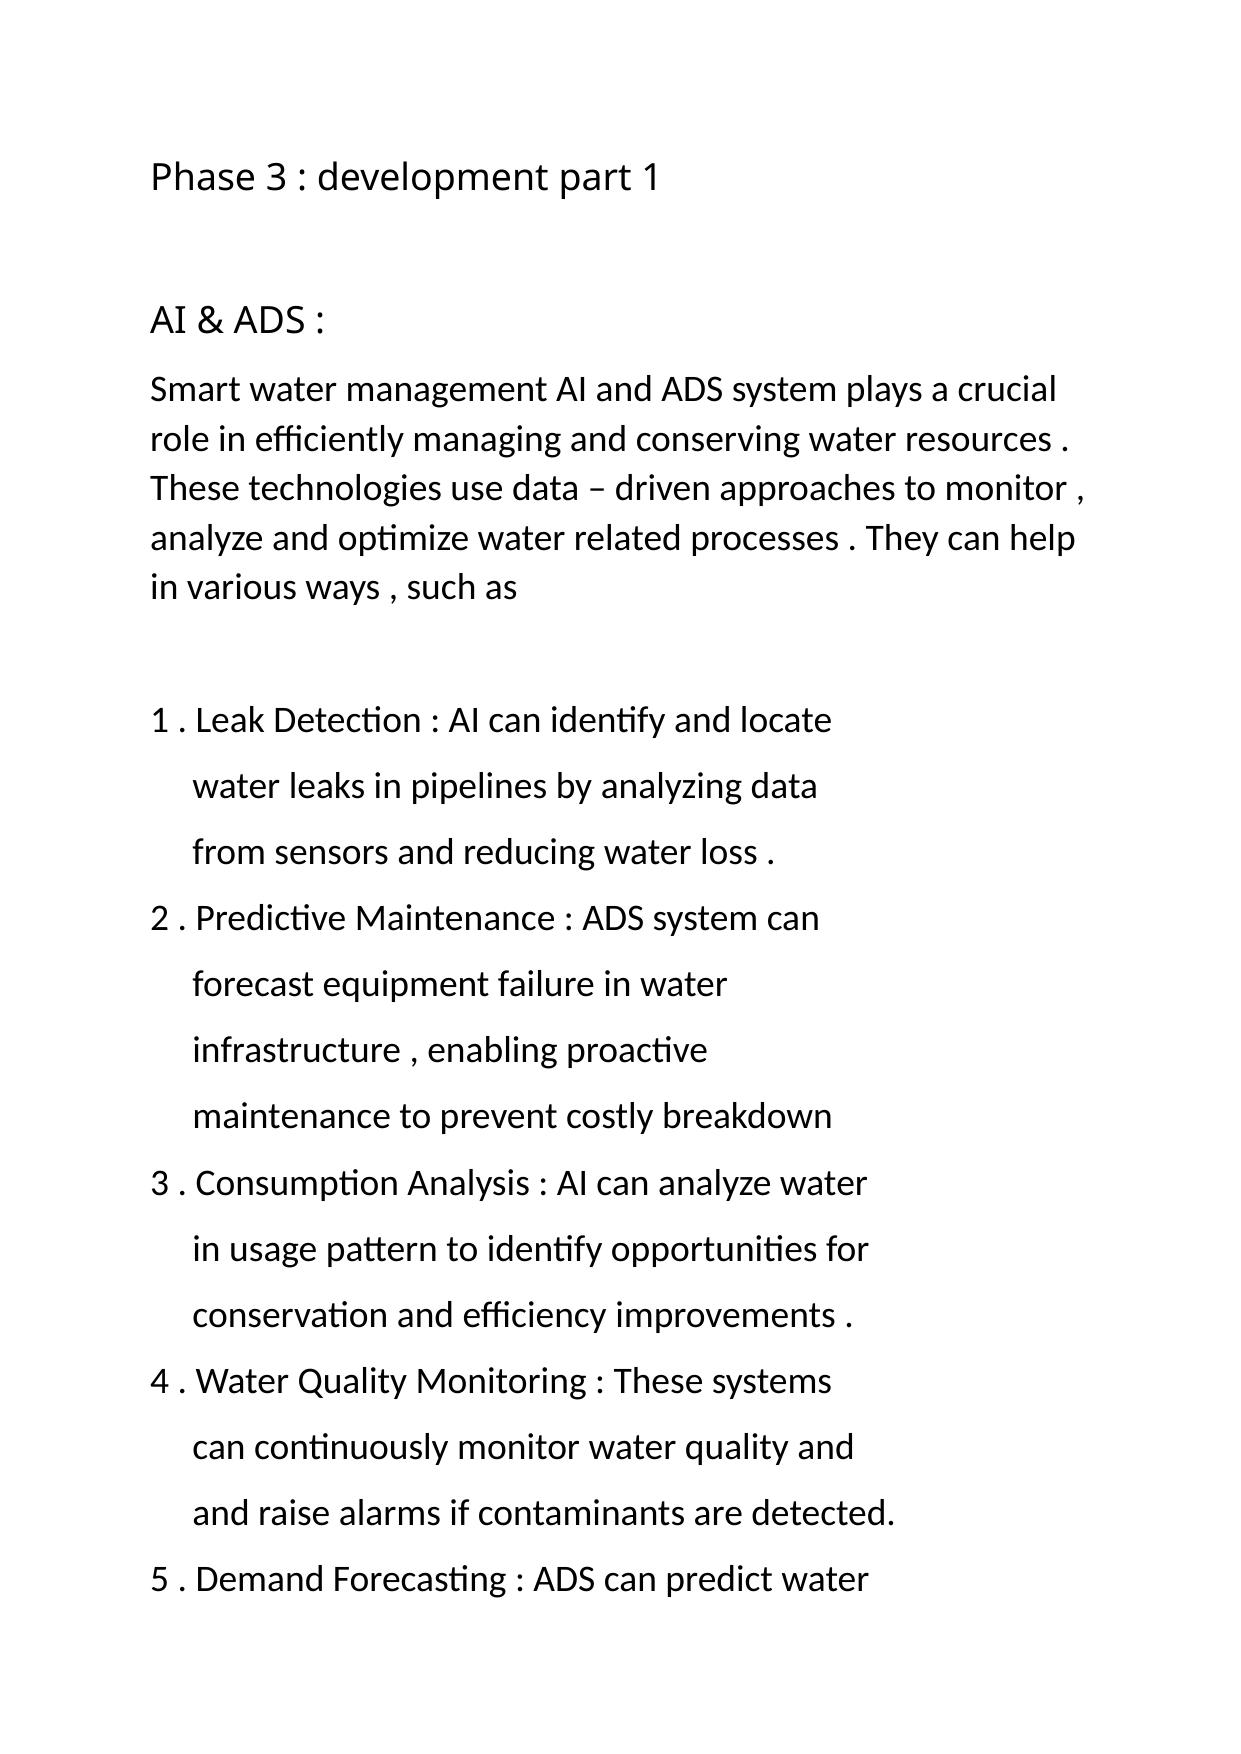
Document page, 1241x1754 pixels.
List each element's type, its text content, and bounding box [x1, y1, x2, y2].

text Smart water management AI and ADS system plays a crucial role in efficiently managing and conserving water resources . These technologies use data – driven approaches to monitor , analyze and optimize water related processes . They can help in various ways , such as [150, 365, 1090, 609]
text maintenance to prevent costly breakdown [150, 1092, 1090, 1138]
text water leaks in pipelines by analyzing data [150, 762, 1090, 807]
text 3 . Consumption Analysis : AI can analyze water [150, 1158, 1090, 1204]
text infrastructure , enabling proactive [150, 1026, 1090, 1072]
text forecast equipment failure in water [150, 960, 1090, 1006]
text AI & ADS : [150, 293, 1090, 344]
text and raise alarms if contaminants are detected. [150, 1489, 1090, 1535]
text 5 . Demand Forecasting : ADS can predict water [150, 1555, 1090, 1601]
text Phase 3 : development part 1 [150, 150, 1090, 201]
text in usage pattern to identify opportunities for [150, 1225, 1090, 1271]
text can continuously monitor water quality and [150, 1423, 1090, 1469]
text 1 . Leak Detection : AI can identify and locate [150, 696, 1090, 741]
text 2 . Predictive Maintenance : ADS system can [150, 894, 1090, 940]
text conservation and efficiency improvements . [150, 1291, 1090, 1337]
text from sensors and reducing water loss . [150, 828, 1090, 874]
text 4 . Water Quality Monitoring : These systems [150, 1357, 1090, 1403]
